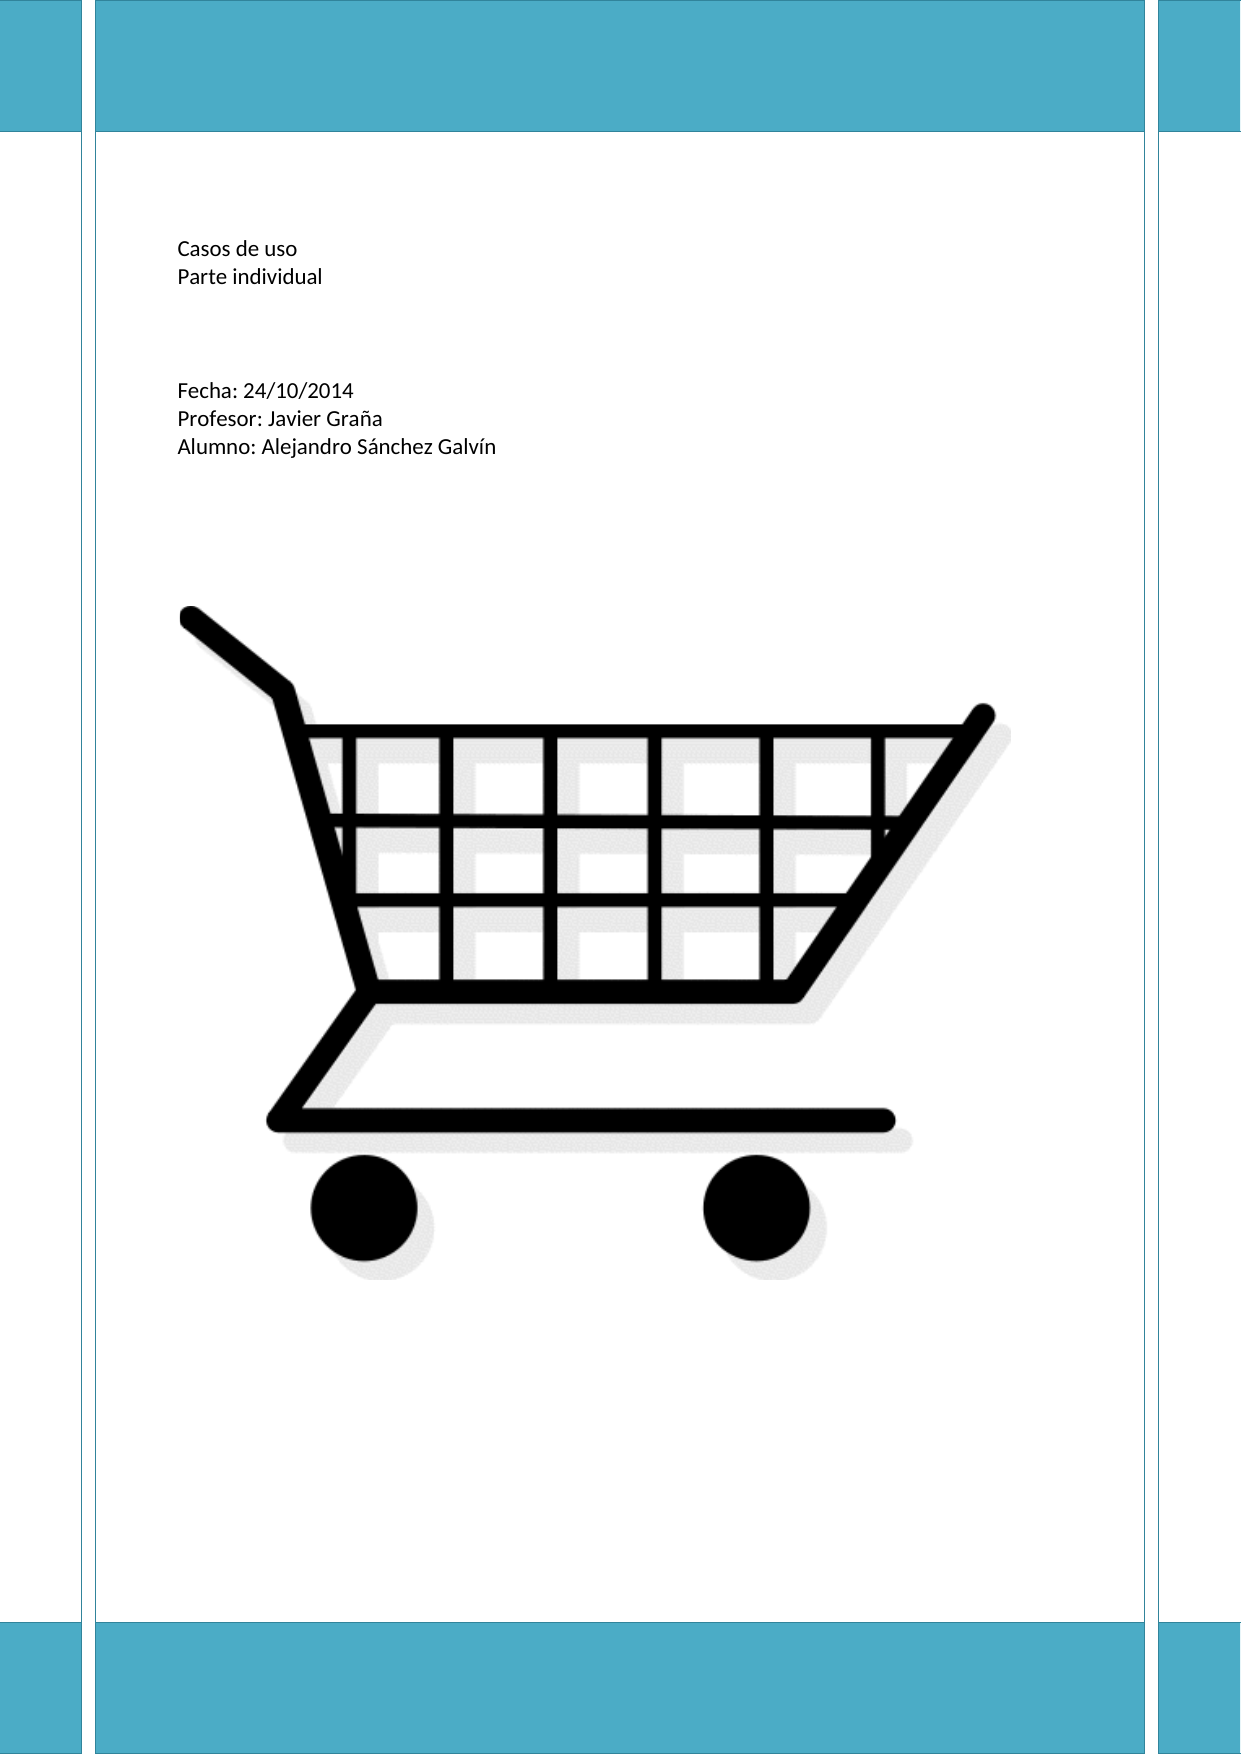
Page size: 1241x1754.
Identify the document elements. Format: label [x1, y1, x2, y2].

picture [179, 606, 1011, 1279]
